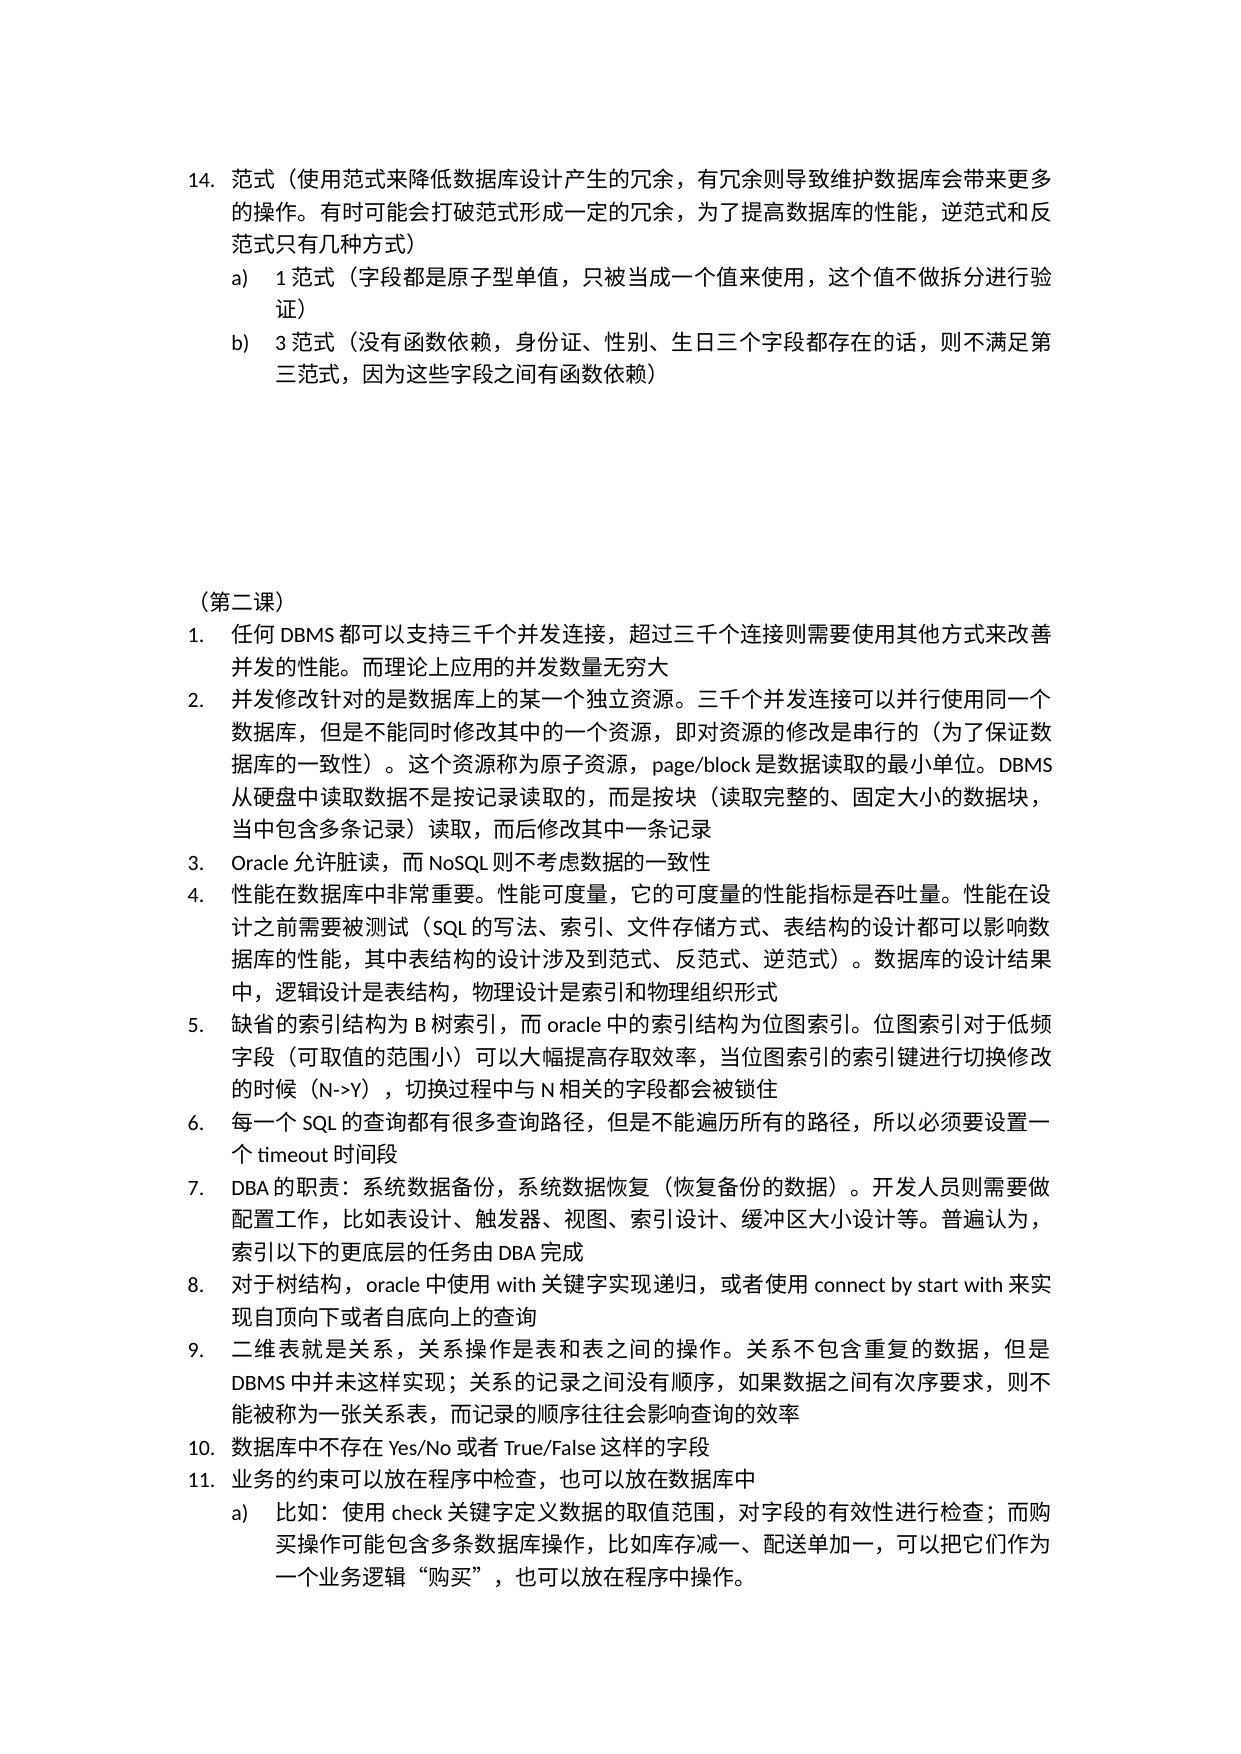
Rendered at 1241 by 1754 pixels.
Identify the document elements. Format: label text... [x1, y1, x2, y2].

list 业务的约束可以放在程序中检查，也可以放在数据库中 [187, 1462, 1053, 1494]
list 缺省的索引结构为B树索引，而oracle中的索引结构为位图索引。位图索引对于低频字段（可取值的范围小）可以大幅提高存取效率，当位图索引的索引键进行切换修改的时候（N->Y），切换过程中与N相关的字段都会被锁住 [187, 1007, 1053, 1104]
list 范式（使用范式来降低数据库设计产生的冗余，有冗余则导致维护数据库会带来更多的操作。有时可能会打破范式形成一定的冗余，为了提高数据库的性能，逆范式和反范式只有几种方式） [187, 162, 1053, 259]
list 1范式（字段都是原子型单值，只被当成一个值来使用，这个值不做拆分进行验证） [231, 259, 1053, 324]
list 对于树结构，oracle中使用with关键字实现递归，或者使用connect by start with来实现自顶向下或者自底向上的查询 [187, 1267, 1053, 1332]
list 数据库中不存在Yes/No或者True/False这样的字段 [187, 1429, 1053, 1462]
list DBA的职责：系统数据备份，系统数据恢复（恢复备份的数据）。开发人员则需要做配置工作，比如表设计、触发器、视图、索引设计、缓冲区大小设计等。普遍认为，索引以下的更底层的任务由DBA完成 [187, 1169, 1053, 1267]
list 性能在数据库中非常重要。性能可度量，它的可度量的性能指标是吞吐量。性能在设计之前需要被测试（SQL的写法、索引、文件存储方式、表结构的设计都可以影响数据库的性能，其中表结构的设计涉及到范式、反范式、逆范式）。数据库的设计结果中，逻辑设计是表结构，物理设计是索引和物理组织形式 [187, 877, 1053, 1007]
list 二维表就是关系，关系操作是表和表之间的操作。关系不包含重复的数据，但是DBMS中并未这样实现；关系的记录之间没有顺序，如果数据之间有次序要求，则不能被称为一张关系表，而记录的顺序往往会影响查询的效率 [187, 1332, 1053, 1429]
list 比如：使用check关键字定义数据的取值范围，对字段的有效性进行检查；而购买操作可能包含多条数据库操作，比如库存减一、配送单加一，可以把它们作为一个业务逻辑“购买”，也可以放在程序中操作。 [231, 1494, 1053, 1592]
list 并发修改针对的是数据库上的某一个独立资源。三千个并发连接可以并行使用同一个数据库，但是不能同时修改其中的一个资源，即对资源的修改是串行的（为了保证数据库的一致性）。这个资源称为原子资源，page/block是数据读取的最小单位。DBMS从硬盘中读取数据不是按记录读取的，而是按块（读取完整的、固定大小的数据块，当中包含多条记录）读取，而后修改其中一条记录 [187, 682, 1053, 844]
list 3范式（没有函数依赖，身份证、性别、生日三个字段都存在的话，则不满足第三范式，因为这些字段之间有函数依赖） [231, 324, 1053, 389]
list Oracle允许脏读，而NoSQL则不考虑数据的一致性 [187, 844, 1053, 877]
text （第二课） [187, 584, 1053, 617]
list 每一个SQL的查询都有很多查询路径，但是不能遍历所有的路径，所以必须要设置一个timeout时间段 [187, 1104, 1053, 1169]
list 任何DBMS都可以支持三千个并发连接，超过三千个连接则需要使用其他方式来改善并发的性能。而理论上应用的并发数量无穷大 [187, 617, 1053, 682]
